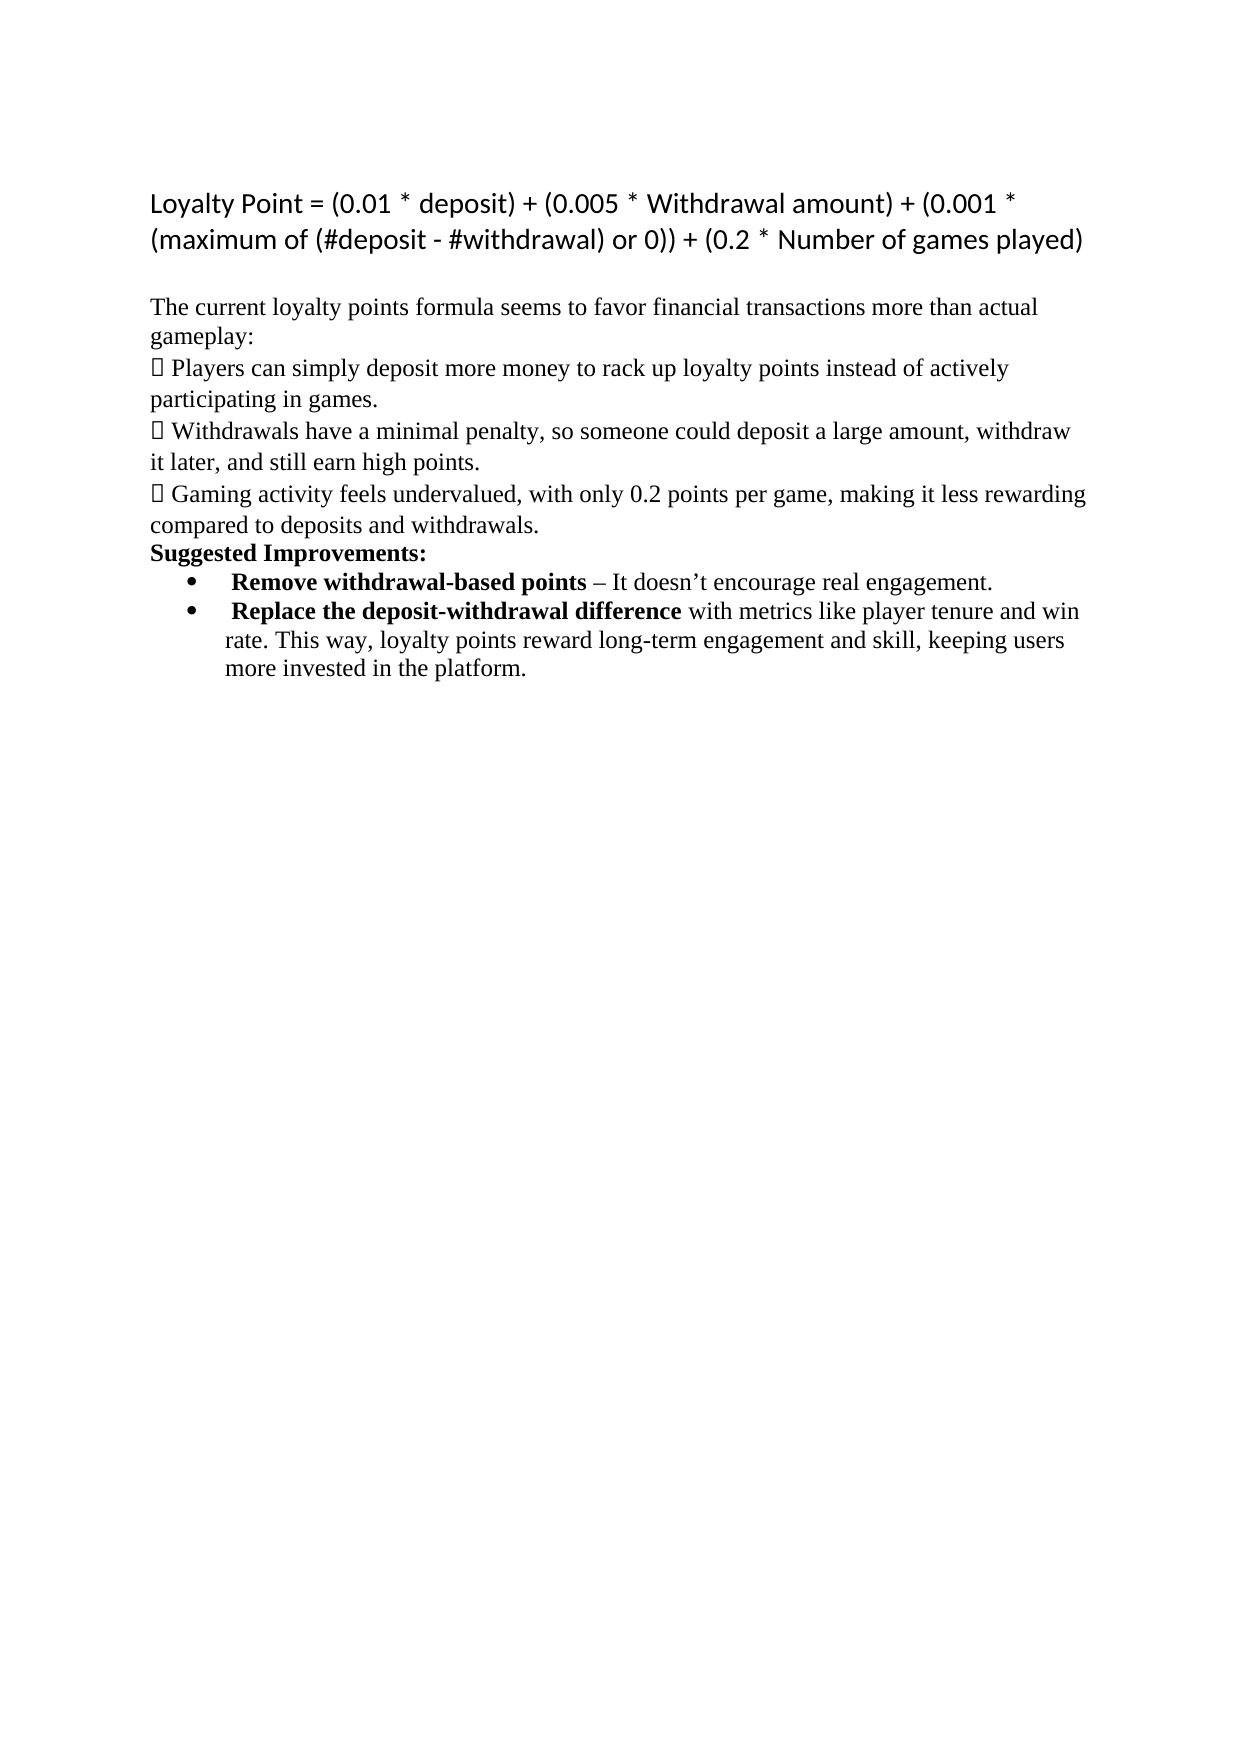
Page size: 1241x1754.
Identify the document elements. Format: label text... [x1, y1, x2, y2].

text The current loyalty points formula seems to favor financial transactions more than actual gameplay: [150, 292, 1090, 350]
text Suggested Improvements: [150, 538, 1090, 567]
text Loyalty Point = (0.01 * deposit) + (0.005 * Withdrawal amount) + (0.001 * (maximum of (#deposit - #withdrawal) or 0)) + (0.2 * Number of games played) [150, 186, 1090, 257]
text 🔹 Players can simply deposit more money to rack up loyalty points instead of actively participating in games. 🔹 Withdrawals have a minimal penalty, so someone could deposit a large amount, withdraw it later, and still earn high points. 🔹 Gaming activity feels undervalued, with only 0.2 points per game, making it less rewarding compared to deposits and withdrawals. [150, 350, 1090, 538]
list Remove withdrawal-based points – It doesn’t encourage real engagement. [187, 567, 1090, 596]
list Replace the deposit-withdrawal difference with metrics like player tenure and win rate. This way, loyalty points reward long-term engagement and skill, keeping users more invested in the platform. [187, 596, 1090, 682]
